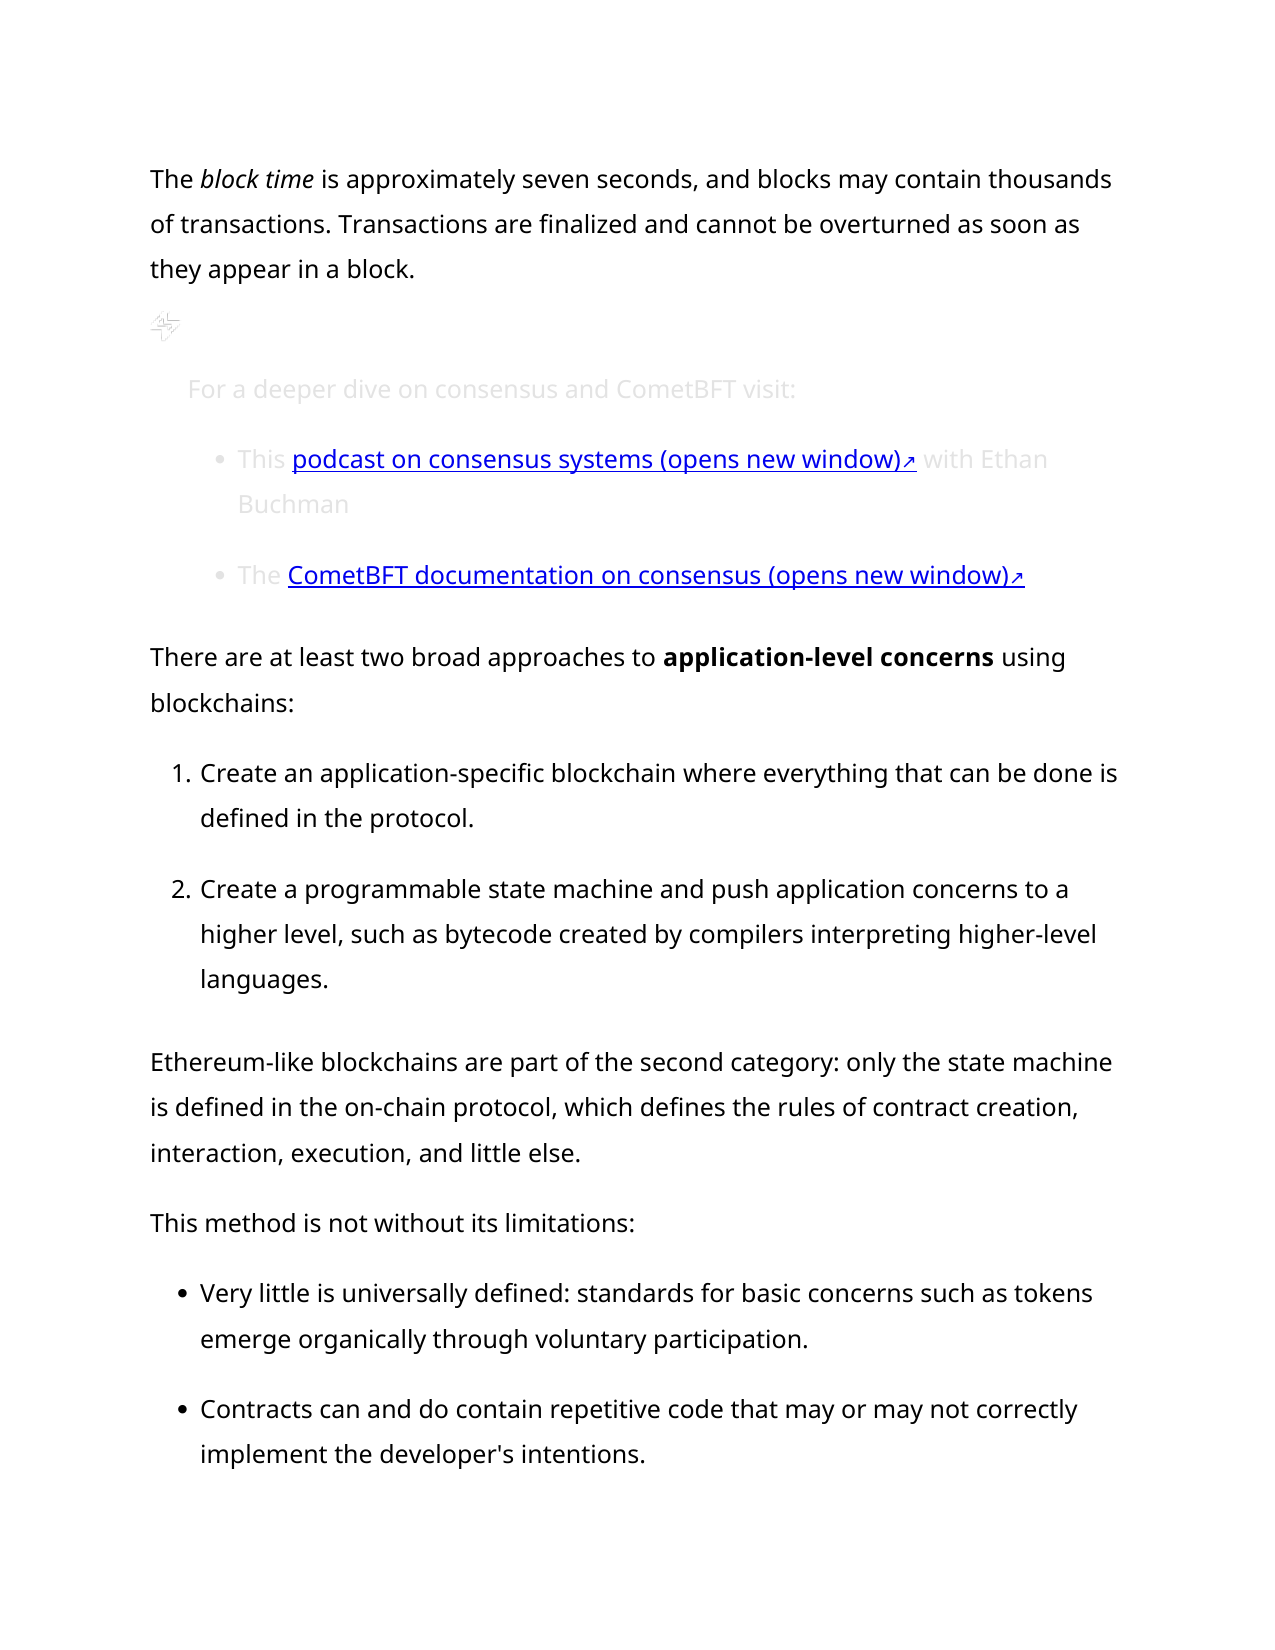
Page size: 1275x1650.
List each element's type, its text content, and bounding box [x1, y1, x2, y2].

text The block time is approximately seven seconds, and blocks may contain thousands of transactions. Transactions are finalized and cannot be overturned as soon as they appear in a block. [150, 150, 1125, 286]
text This method is not without its limitations: [150, 1194, 1125, 1240]
list Very little is universally defined: standards for basic concerns such as tokens emerge organically through voluntary participation. [178, 1265, 1125, 1355]
list Create a programmable state machine and push application concerns to a higher level, such as bytecode created by compilers interpreting higher-level languages. [171, 860, 1125, 996]
list This podcast on consensus systems (opens new window)↗ with Ethan Buchman [216, 430, 1087, 521]
list Contracts can and do contain repetitive code that may or may not correctly implement the developer's intentions. [178, 1380, 1125, 1471]
text For a deeper dive on consensus and CometBFT visit: [187, 360, 1087, 405]
text Ethereum-like blockchains are part of the second category: only the state machine is defined in the on-chain protocol, which defines the rules of contract creation, interaction, execution, and little else. [150, 1033, 1125, 1169]
list The CometBFT documentation on consensus (opens new window)↗ [216, 546, 1087, 591]
list Create an application-specific blockchain where everything that can be done is defined in the protocol. [171, 744, 1125, 835]
text There are at least two broad approaches to application-level concerns using blockchains: [150, 629, 1125, 719]
